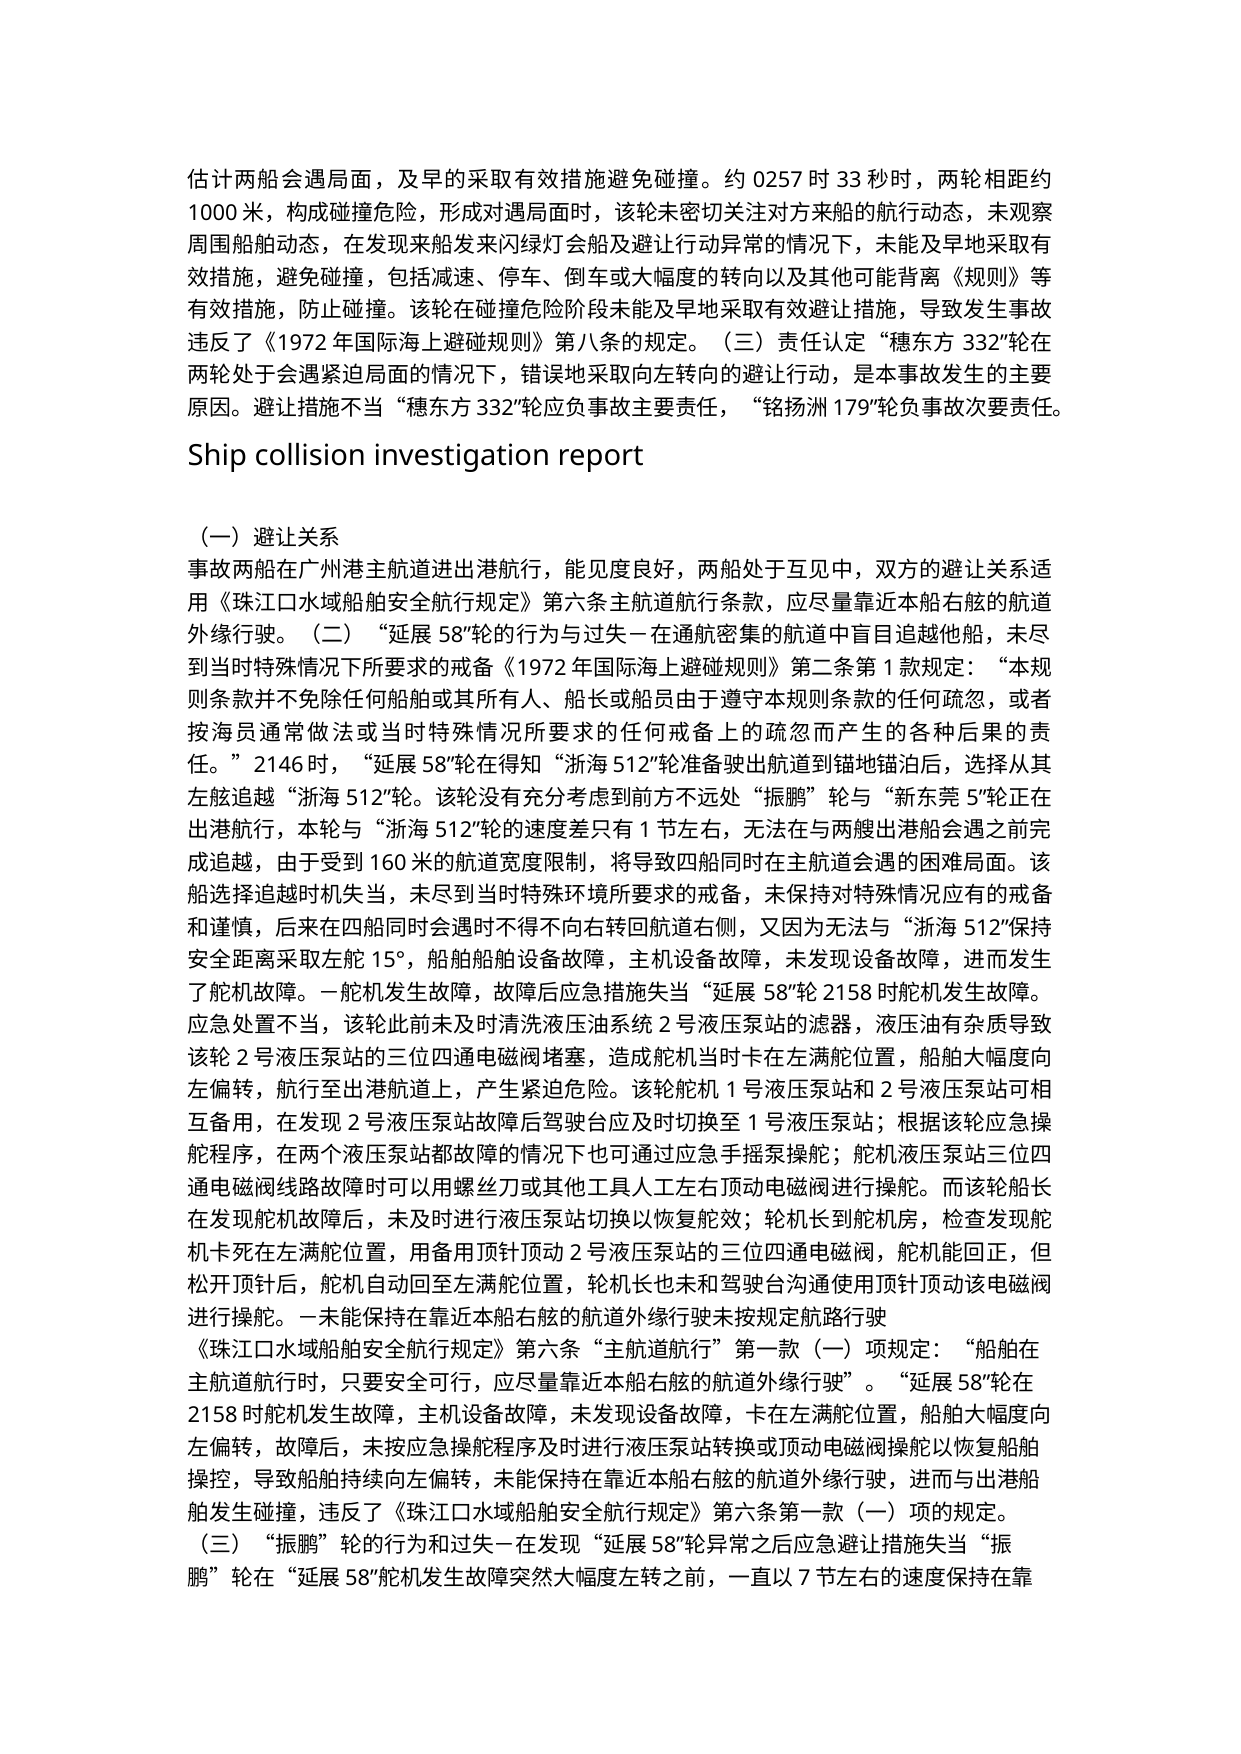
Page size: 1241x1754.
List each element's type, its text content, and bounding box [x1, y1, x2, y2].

text Ship collision investigation report [187, 422, 1053, 487]
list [187, 1332, 1053, 1592]
list 避让关系 [187, 519, 1053, 552]
text 事故两船在广州港主航道进出港航行，能见度良好，两船处于互见中，双方的避让关系适用《珠江口水域船舶安全航行规定》第六条主航道航行条款，应尽量靠近本船右舷的航道外缘行驶。（二）“延展58”轮的行为与过失－在通航密集的航道中盲目追越他船，未尽到当时特殊情况下所要求的戒备《1972年国际海上避碰规则》第二条第1款规定：“本规则条款并不免除任何船舶或其所有人、船长或船员由于遵守本规则条款的任何疏忽，或者按海员通常做法或当时特殊情况所要求的任何戒备上的疏忽而产生的各种后果的责任。”2146时，“延展58”轮在得知“浙海512”轮准备驶出航道到锚地锚泊后，选择从其左舷追越“浙海512”轮。该轮没有充分考虑到前方不远处“振鹏”轮与“新东莞5”轮正在出港航行，本轮与“浙海512”轮的速度差只有1节左右，无法在与两艘出港船会遇之前完成追越，由于受到160米的航道宽度限制，将导致四船同时在主航道会遇的困难局面。该船选择追越时机失当，未尽到当时特殊环境所要求的戒备，未保持对特殊情况应有的戒备和谨慎，后来在四船同时会遇时不得不向右转回航道右侧，又因为无法与“浙海512”保持安全距离采取左舵15°，船舶船舶设备故障，主机设备故障，未发现设备故障，进而发生了舵机故障。－舵机发生故障，故障后应急措施失当“延展58”轮2158时舵机发生故障。应急处置不当，该轮此前未及时清洗液压油系统2号液压泵站的滤器，液压油有杂质导致该轮2号液压泵站的三位四通电磁阀堵塞，造成舵机当时卡在左满舵位置，船舶大幅度向左偏转，航行至出港航道上，产生紧迫危险。该轮舵机1号液压泵站和2号液压泵站可相互备用，在发现2号液压泵站故障后驾驶台应及时切换至1号液压泵站；根据该轮应急操舵程序，在两个液压泵站都故障的情况下也可通过应急手摇泵操舵；舵机液压泵站三位四通电磁阀线路故障时可以用螺丝刀或其他工具人工左右顶动电磁阀进行操舵。而该轮船长在发现舵机故障后，未及时进行液压泵站切换以恢复舵效；轮机长到舵机房，检查发现舵机卡死在左满舵位置，用备用顶针顶动2号液压泵站的三位四通电磁阀，舵机能回正，但松开顶针后，舵机自动回至左满舵位置，轮机长也未和驾驶台沟通使用顶针顶动该电磁阀进行操舵。－未能保持在靠近本船右舷的航道外缘行驶未按规定航路行驶 [187, 552, 1053, 1332]
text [187, 162, 1053, 422]
